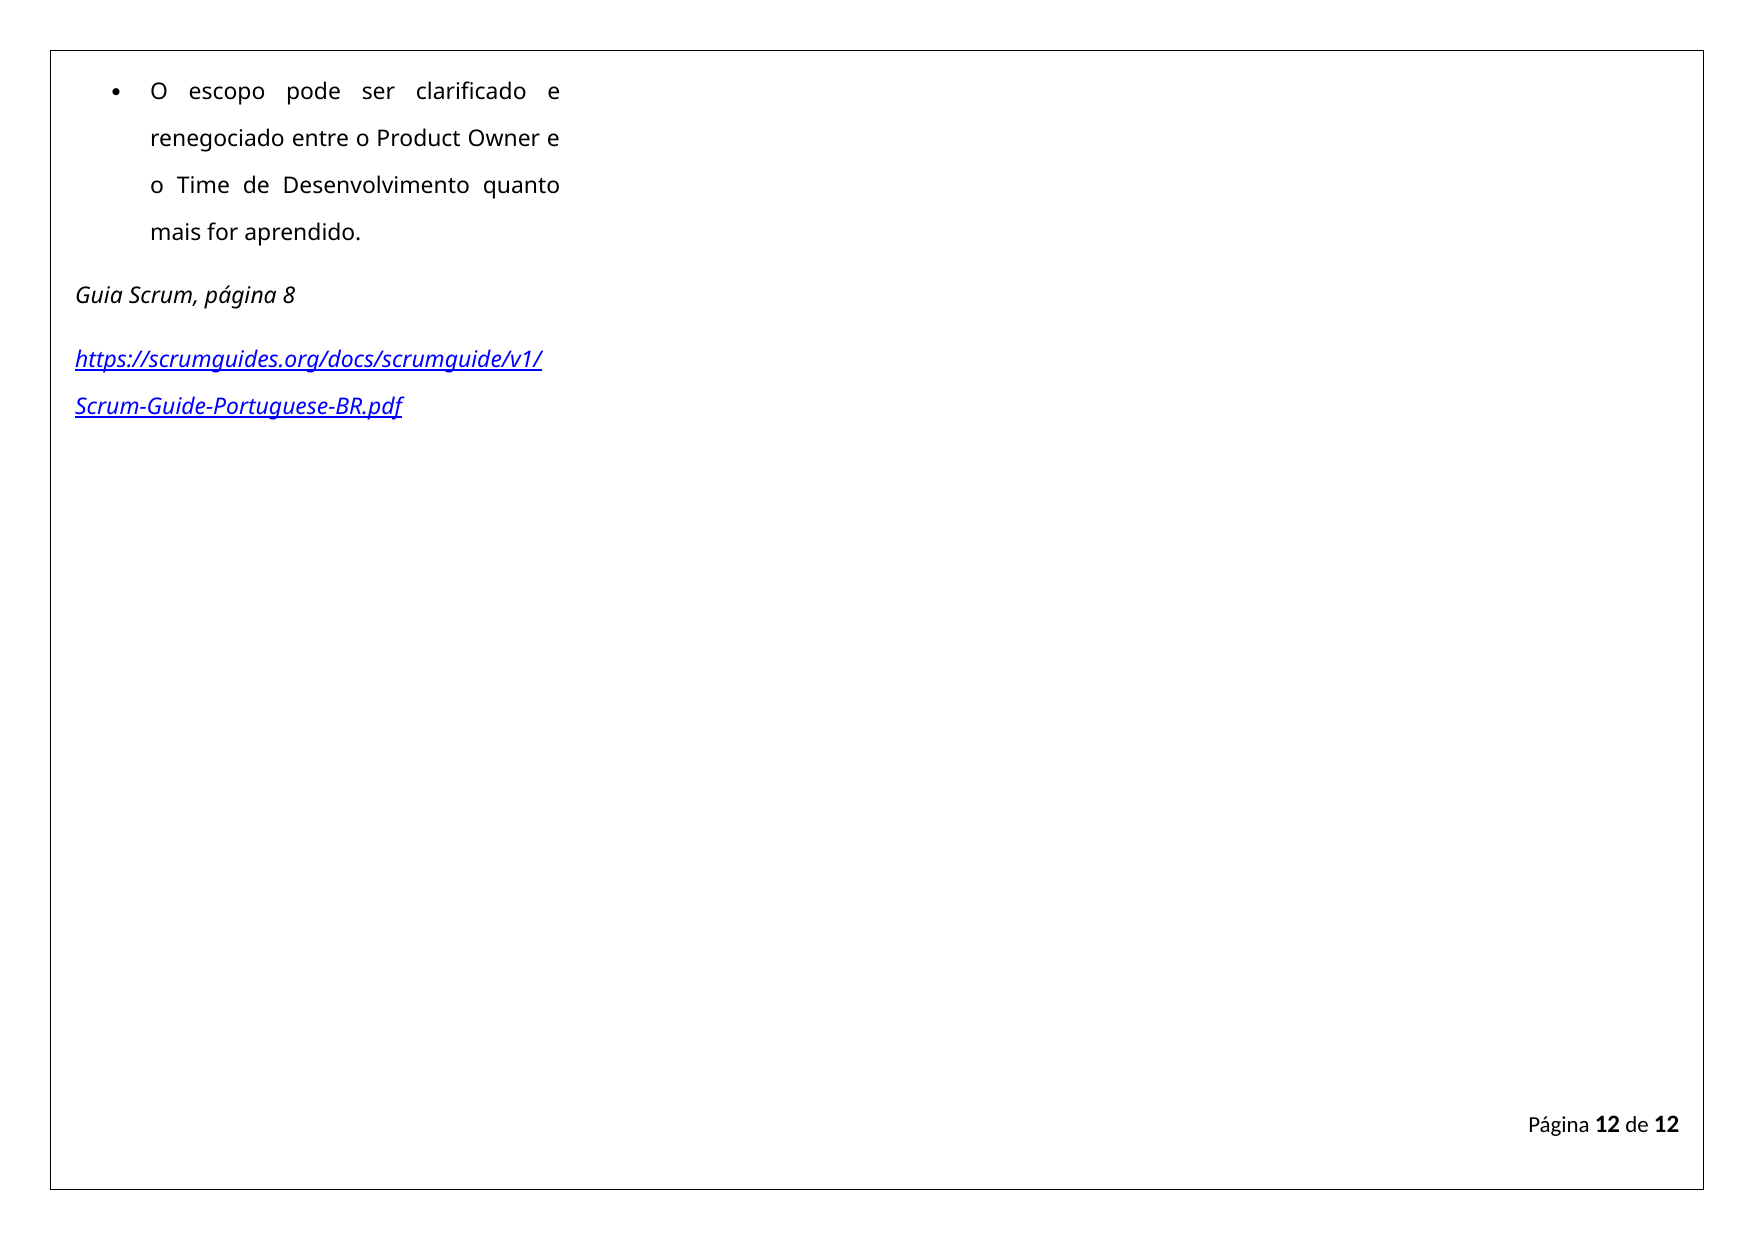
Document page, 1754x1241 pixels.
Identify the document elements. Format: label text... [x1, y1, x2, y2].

text https://scrumguides.org/docs/scrumguide/v1/Scrum-Guide-Portuguese-BR.pdf [75, 343, 560, 421]
list O escopo pode ser clarificado e renegociado entre o Product Owner e o Time de Desenvolvimento quanto mais for aprendido. [112, 75, 560, 247]
text Guia Scrum, página 8 [75, 279, 560, 310]
